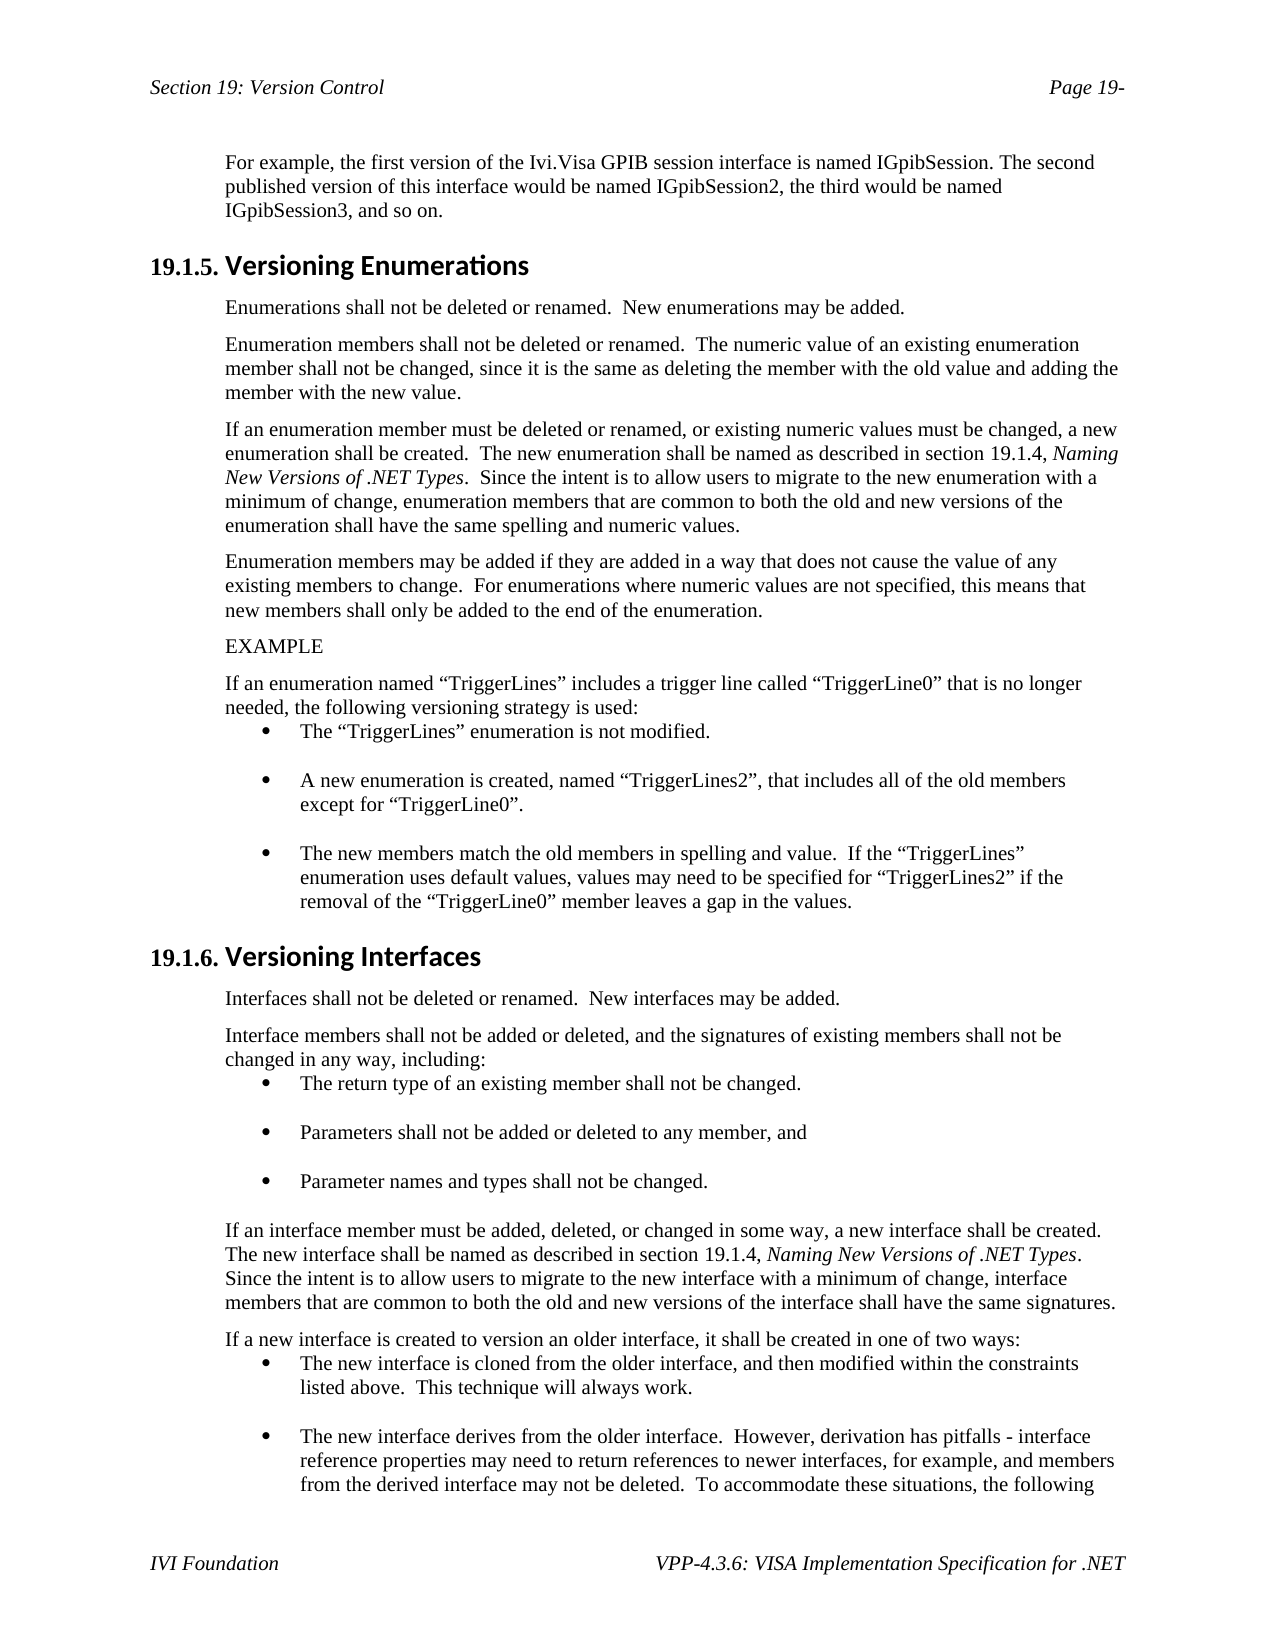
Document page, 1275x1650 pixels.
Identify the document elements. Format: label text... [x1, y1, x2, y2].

subtitle Versioning Enumerations [150, 247, 1125, 283]
subtitle Versioning Interfaces [150, 938, 1125, 974]
text If an enumeration named “TriggerLines” includes a trigger line called “TriggerLine0” that is no longer needed, the following versioning strategy is used: [225, 671, 1125, 719]
list Parameter names and types shall not be changed. [262, 1169, 1125, 1193]
list The return type of an existing member shall not be changed. [262, 1071, 1125, 1095]
list A new enumeration is created, named “TriggerLines2”, that includes all of the old members except for “TriggerLine0”. [262, 768, 1125, 816]
text Interfaces shall not be deleted or renamed. New interfaces may be added. [225, 986, 1125, 1010]
text Enumerations shall not be deleted or renamed. New enumerations may be added. [225, 295, 1125, 319]
text EXAMPLE [225, 634, 1125, 658]
list Parameters shall not be added or deleted to any member, and [262, 1120, 1125, 1144]
list The new members match the old members in spelling and value. If the “TriggerLines” enumeration uses default values, values may need to be specified for “TriggerLines2” if the removal of the “TriggerLine0” member leaves a gap in the values. [262, 841, 1125, 913]
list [262, 1424, 1125, 1496]
text Interface members shall not be added or deleted, and the signatures of existing members shall not be changed in any way, including: [225, 1023, 1125, 1071]
list The “TriggerLines” enumeration is not modified. [262, 719, 1125, 743]
list The new interface is cloned from the older interface, and then modified within the constraints listed above. This technique will always work. [262, 1351, 1125, 1399]
text Enumeration members may be added if they are added in a way that does not cause the value of any existing members to change. For enumerations where numeric values are not specified, this means that new members shall only be added to the end of the enumeration. [225, 549, 1125, 622]
list For example, the first version of the Ivi.Visa GPIB session interface is named IGpibSession. The second published version of this interface would be named IGpibSession2, the third would be named IGpibSession3, and so on. [225, 150, 1125, 222]
text If a new interface is created to version an older interface, it shall be created in one of two ways: [225, 1327, 1125, 1351]
text Enumeration members shall not be deleted or renamed. The numeric value of an existing enumeration member shall not be changed, since it is the same as deleting the member with the old value and adding the member with the new value. [225, 332, 1125, 404]
